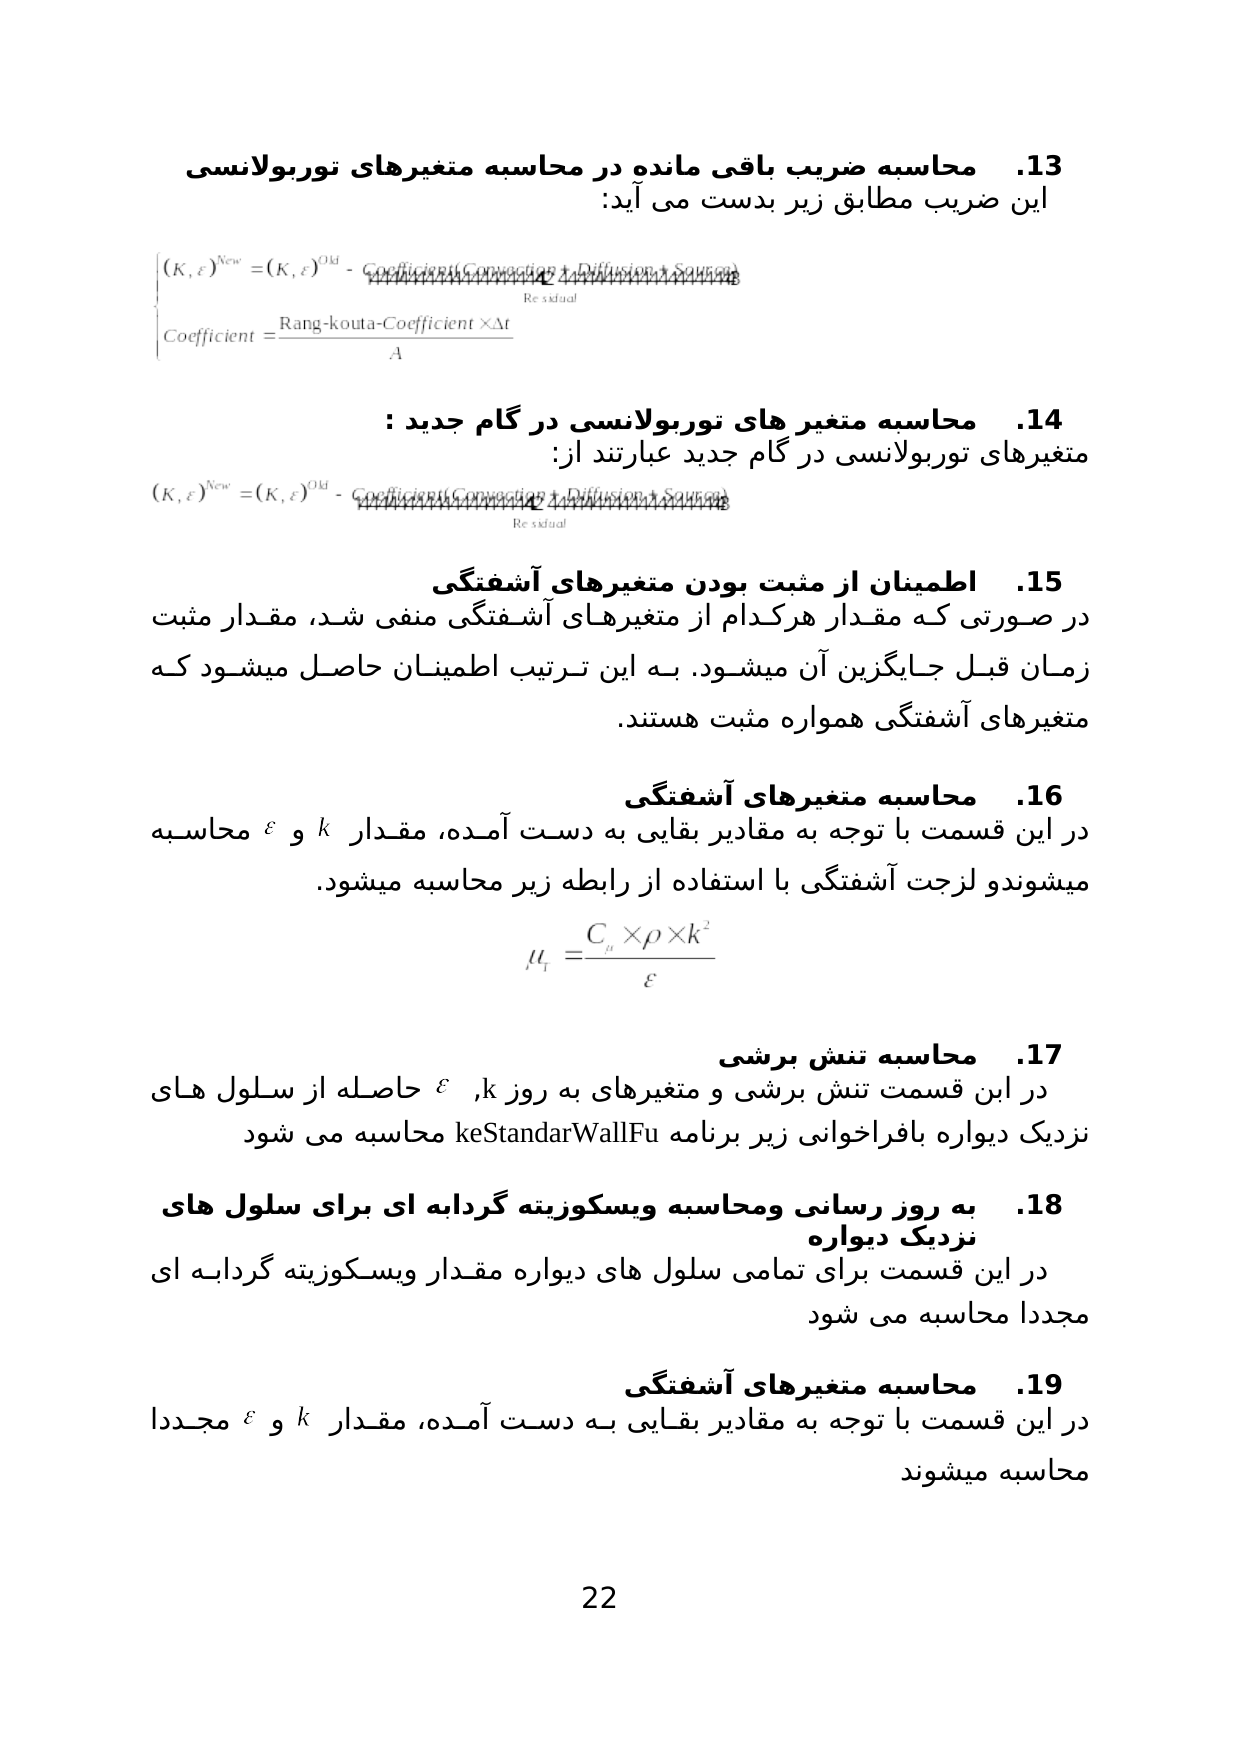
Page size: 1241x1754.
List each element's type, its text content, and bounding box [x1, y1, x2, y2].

text در ابن قسمت تنش برشی و متغیرهای به روز k, حاصله از سلول های نزدیک دیواره بافراخوانی زیر برنامه keStandarWallFu محاسبه می شود [150, 1071, 1090, 1150]
text محاسبه تنش برشی [150, 1040, 1015, 1071]
text در صورتی که مقدار هرکدام از متغیرهای آشفتگی منفی شد، مقدار مثبت زمان قبل جایگزین آن میشود. به این ترتیب اطمینان حاصل میشود که متغیرهای آشفتگی همواره مثبت هستند. [150, 598, 1090, 734]
text در این قسمت با توجه به مقادیر بقایی به دست آمده، مقدار و مجددا محاسبه میشوند [150, 1401, 1090, 1487]
text اطمینان از مثبت بودن متغیرهای آشفتگی [150, 567, 1015, 598]
text این ضریب مطابق زیر بدست می آید: [150, 182, 1090, 216]
text در این قسمت با توجه به مقادیر بقایی به دست آمده، مقدار و محاسبه میشوندو لزجت آشفتگی با استفاده از رابطه زیر محاسبه میشود. [150, 812, 1090, 898]
text به روز رسانی ومحاسبه ویسکوزیته گردابه ای برای سلول های نزدیک دیواره [150, 1189, 1015, 1252]
text محاسبه متغیر های توربولانسی در گام جدید : [150, 404, 1015, 436]
text محاسبه متغیرهای آشفتگی [150, 1369, 1015, 1401]
text متغیرهای توربولانسی در گام جدید عبارتند از: [150, 436, 1090, 470]
text محاسبه متغیرهای آشفتگی [150, 780, 1015, 812]
text محاسبه ضریب باقی مانده در محاسبه متغیرهای توربولانسی [150, 150, 1015, 182]
text در این قسمت برای تمامی سلول های دیواره مقدار ویسکوزیته گردابه ای مجددا محاسبه می شود [150, 1252, 1090, 1330]
